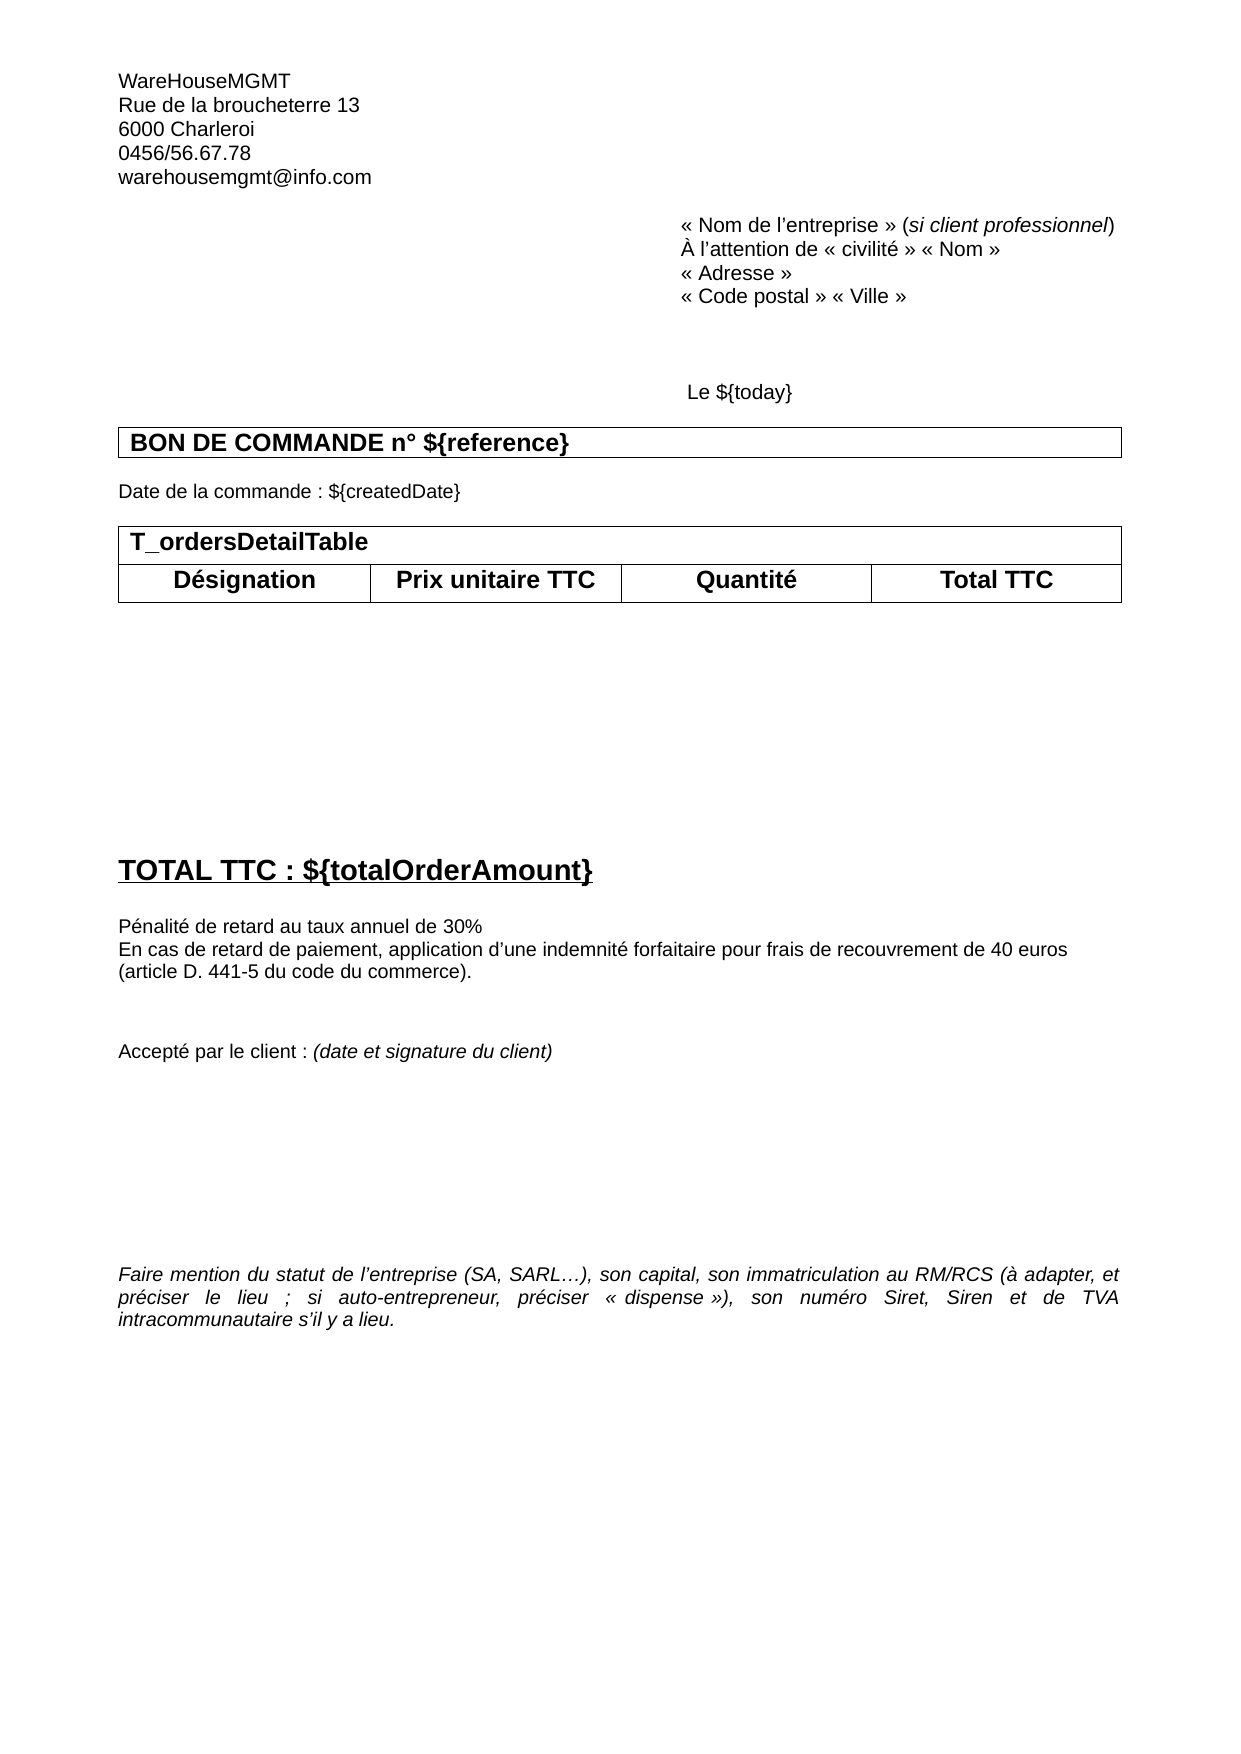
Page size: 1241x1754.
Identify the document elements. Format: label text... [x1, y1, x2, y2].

text « Adresse » [681, 260, 1122, 284]
table_cell Prix unitaire TTC [371, 565, 621, 602]
table_cell Désignation [119, 565, 370, 602]
text WareHouseMGMT [118, 69, 1122, 93]
table_cell Quantité [622, 565, 871, 602]
text En cas de retard de paiement, application d’une indemnité forfaitaire pour frais de recouvrement de 40 euros (article D. 441-5 du code du commerce). [118, 937, 1122, 983]
text Le ${today} [687, 380, 1122, 404]
table_header BON DE COMMANDE n° ${reference} [119, 428, 1121, 457]
table_header T_ordersDetailTable [119, 527, 1121, 564]
text Accepté par le client : (date et signature du client) [118, 1040, 1122, 1063]
text Date de la commande : ${createdDate} [118, 480, 1122, 503]
text « Nom de l’entreprise » (si client professionnel) [681, 212, 1122, 236]
text 0456/56.67.78 [118, 141, 1122, 164]
text Faire mention du statut de l’entreprise (SA, SARL…), son capital, son immatriculation au RM/RCS (à adapter, et préciser le lieu ; si auto-entrepreneur, préciser « dispense »), son numéro Siret, Siren et de TVA intracommunautaire s’il y a lieu. [118, 1263, 1122, 1331]
text Pénalité de retard au taux annuel de 30% [118, 915, 1122, 937]
text « Code postal » « Ville » [681, 284, 1122, 308]
text 6000 Charleroi [118, 117, 1122, 141]
text À l’attention de « civilité » « Nom » [681, 236, 1122, 260]
text warehousemgmt@info.com [118, 164, 1122, 188]
text TOTAL TTC : ${totalOrderAmount} [118, 852, 1122, 886]
text Rue de la broucheterre 13 [118, 93, 1122, 117]
table_cell Total TTC [872, 565, 1121, 602]
